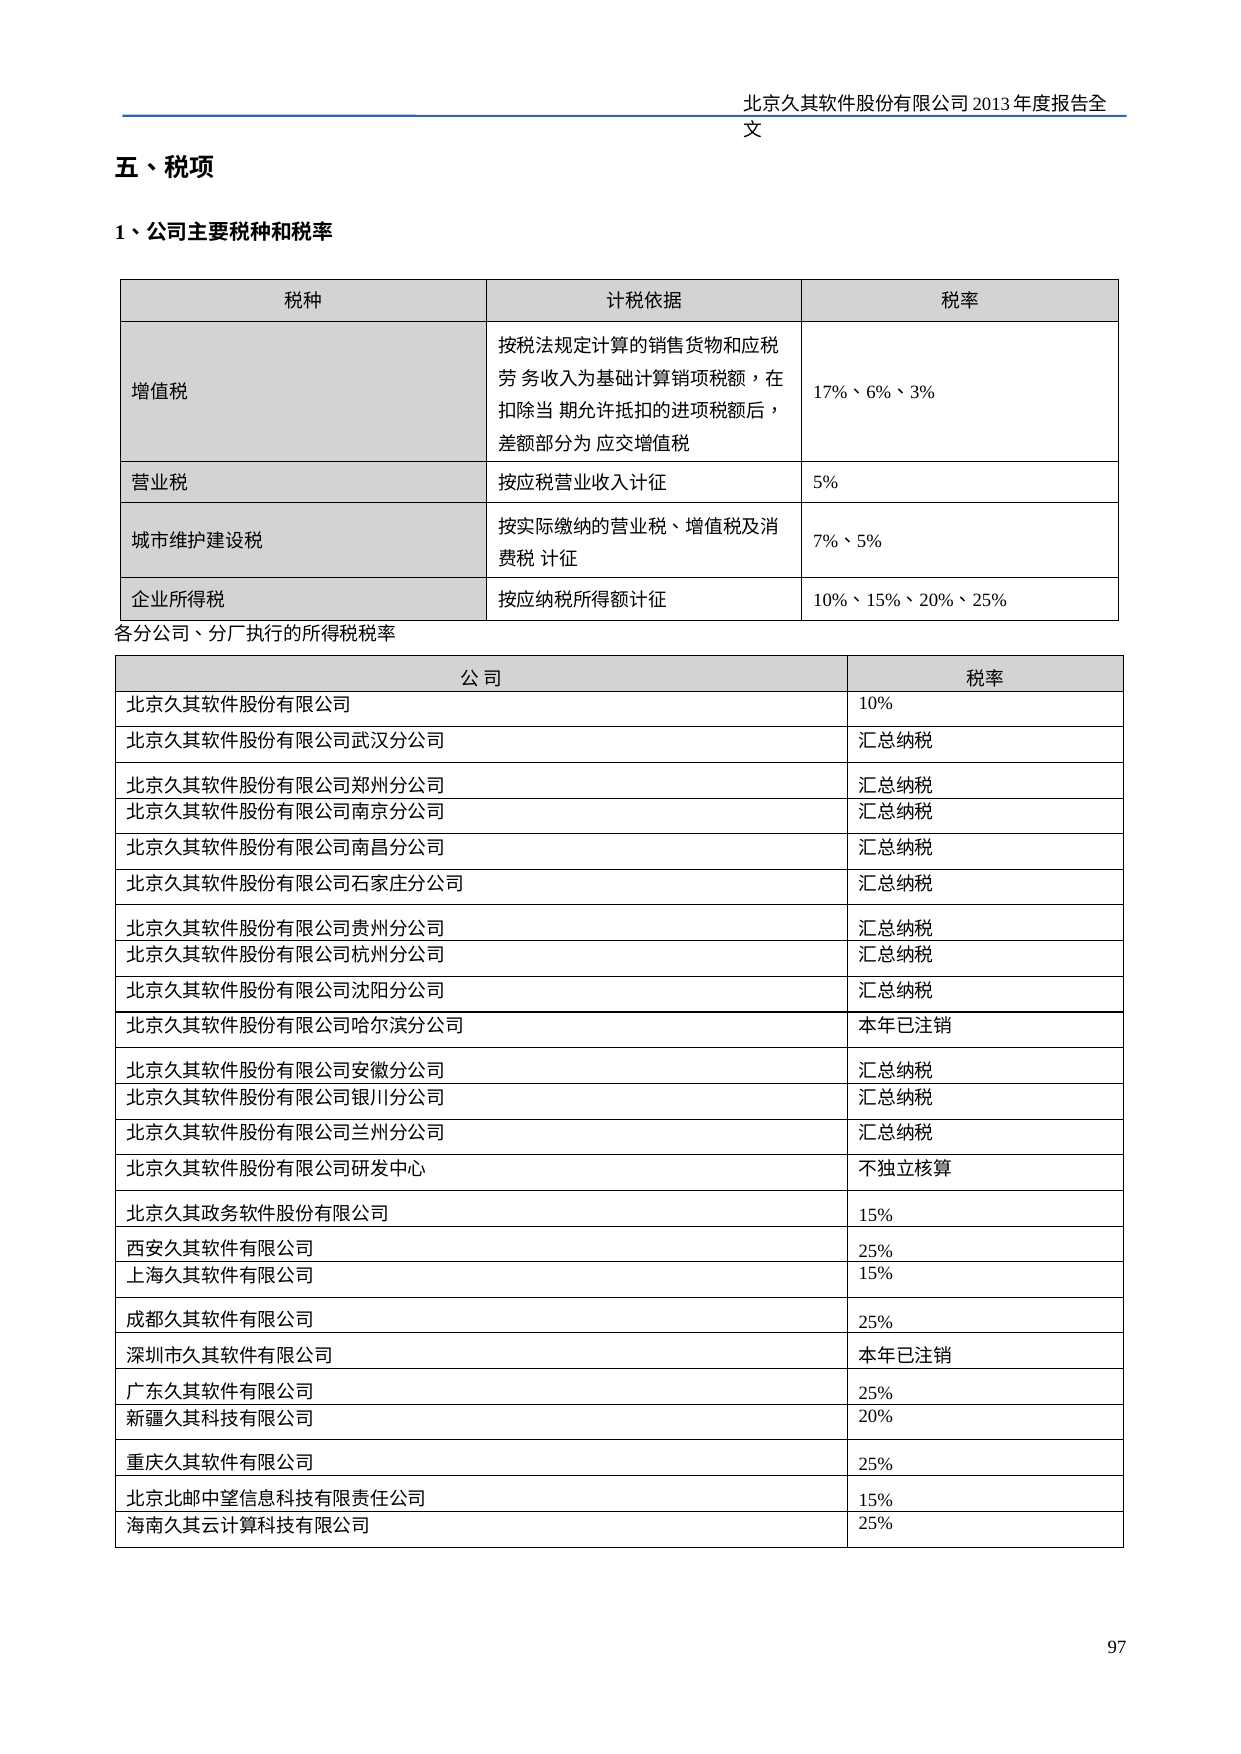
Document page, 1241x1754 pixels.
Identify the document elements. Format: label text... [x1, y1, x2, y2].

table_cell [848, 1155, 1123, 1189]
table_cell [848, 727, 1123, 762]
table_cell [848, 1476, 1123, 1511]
text 五、税项 [114, 149, 1124, 184]
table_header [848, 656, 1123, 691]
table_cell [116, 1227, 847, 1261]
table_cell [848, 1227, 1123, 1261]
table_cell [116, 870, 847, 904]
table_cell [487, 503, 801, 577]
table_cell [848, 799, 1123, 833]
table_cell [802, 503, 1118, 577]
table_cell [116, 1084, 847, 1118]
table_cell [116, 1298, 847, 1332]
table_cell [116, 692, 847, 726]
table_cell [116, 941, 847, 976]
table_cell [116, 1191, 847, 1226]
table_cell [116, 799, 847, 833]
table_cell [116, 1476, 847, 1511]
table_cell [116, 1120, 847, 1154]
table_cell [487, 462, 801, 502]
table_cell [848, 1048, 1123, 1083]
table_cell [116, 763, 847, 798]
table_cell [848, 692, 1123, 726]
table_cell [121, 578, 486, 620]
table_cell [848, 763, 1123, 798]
text 1、公司主要税种和税率 [114, 217, 1124, 245]
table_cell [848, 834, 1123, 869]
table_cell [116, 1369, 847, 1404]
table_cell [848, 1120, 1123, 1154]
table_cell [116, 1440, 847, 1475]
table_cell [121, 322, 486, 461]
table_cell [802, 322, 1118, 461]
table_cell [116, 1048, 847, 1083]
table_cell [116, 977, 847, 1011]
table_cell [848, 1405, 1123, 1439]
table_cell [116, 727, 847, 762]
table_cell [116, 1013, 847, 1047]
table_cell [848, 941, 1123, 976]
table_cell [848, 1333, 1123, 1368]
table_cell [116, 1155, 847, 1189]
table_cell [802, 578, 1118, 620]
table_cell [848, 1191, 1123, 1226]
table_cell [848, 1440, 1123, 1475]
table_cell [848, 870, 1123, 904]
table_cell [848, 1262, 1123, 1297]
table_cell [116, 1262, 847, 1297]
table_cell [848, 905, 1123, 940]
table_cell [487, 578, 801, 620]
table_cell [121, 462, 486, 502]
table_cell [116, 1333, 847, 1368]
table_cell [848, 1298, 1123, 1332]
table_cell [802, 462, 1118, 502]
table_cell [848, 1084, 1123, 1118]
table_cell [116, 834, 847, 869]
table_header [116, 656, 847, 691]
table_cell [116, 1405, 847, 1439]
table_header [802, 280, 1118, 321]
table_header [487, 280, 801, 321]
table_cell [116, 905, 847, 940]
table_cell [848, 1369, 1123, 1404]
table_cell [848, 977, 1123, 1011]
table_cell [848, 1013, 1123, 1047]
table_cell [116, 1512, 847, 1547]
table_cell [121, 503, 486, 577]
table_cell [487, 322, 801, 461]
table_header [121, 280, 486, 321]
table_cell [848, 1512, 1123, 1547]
text 各分公司、分厂执行的所得税税率 [114, 621, 1124, 646]
